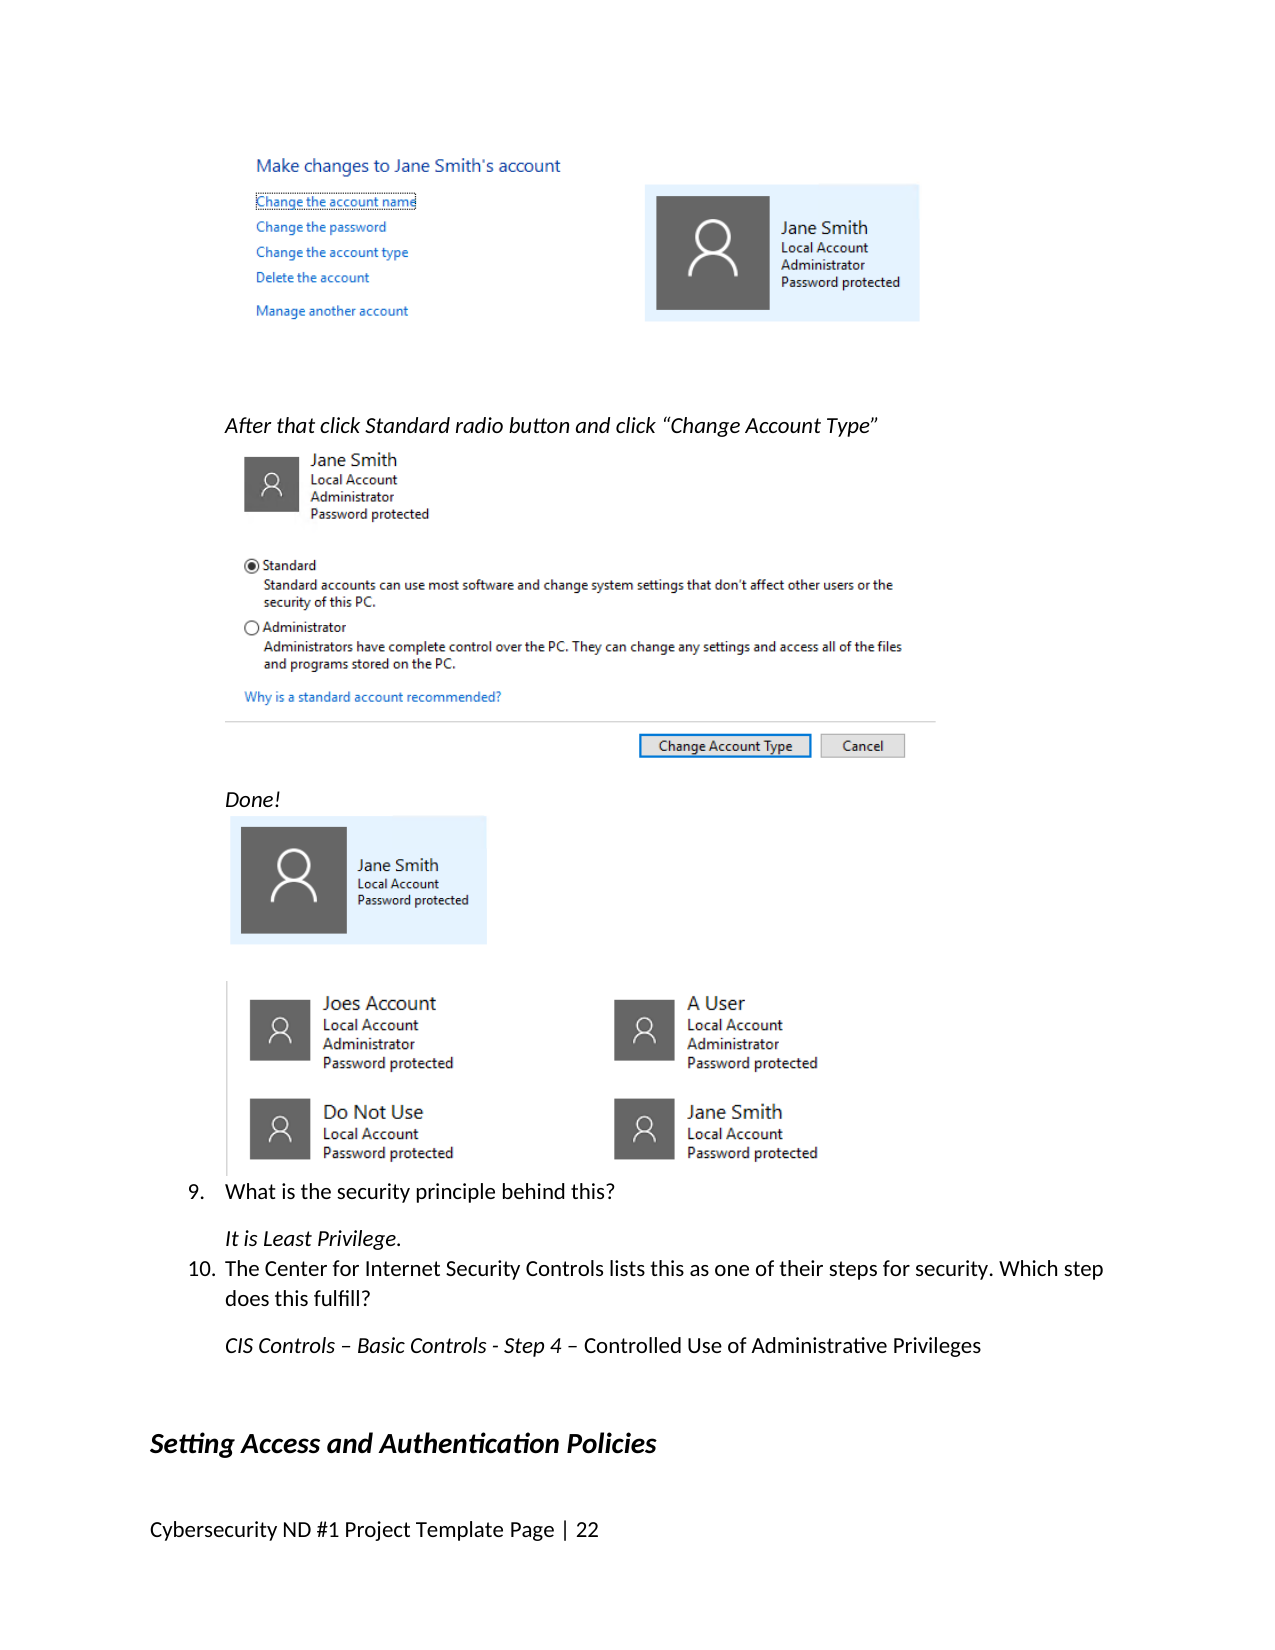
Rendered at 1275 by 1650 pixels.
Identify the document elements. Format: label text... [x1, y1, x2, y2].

picture [225, 441, 936, 783]
picture [225, 150, 946, 379]
list What is the security principle behind this? [187, 1177, 1125, 1205]
text It is Least Privilege. [225, 1224, 1125, 1252]
text CIS Controls – Basic Controls - Step 4 – Controlled Use of Administrative Privileges [225, 1331, 1125, 1359]
text Done! [225, 785, 1125, 813]
picture [225, 815, 503, 980]
text After that click Standard radio button and click “Change Account Type” [225, 411, 1125, 439]
text Setting Access and Authentication Policies [150, 1425, 1125, 1461]
picture [225, 981, 936, 1176]
list The Center for Internet Security Controls lists this as one of their steps for security. Which step does this fulfill? [187, 1254, 1125, 1313]
